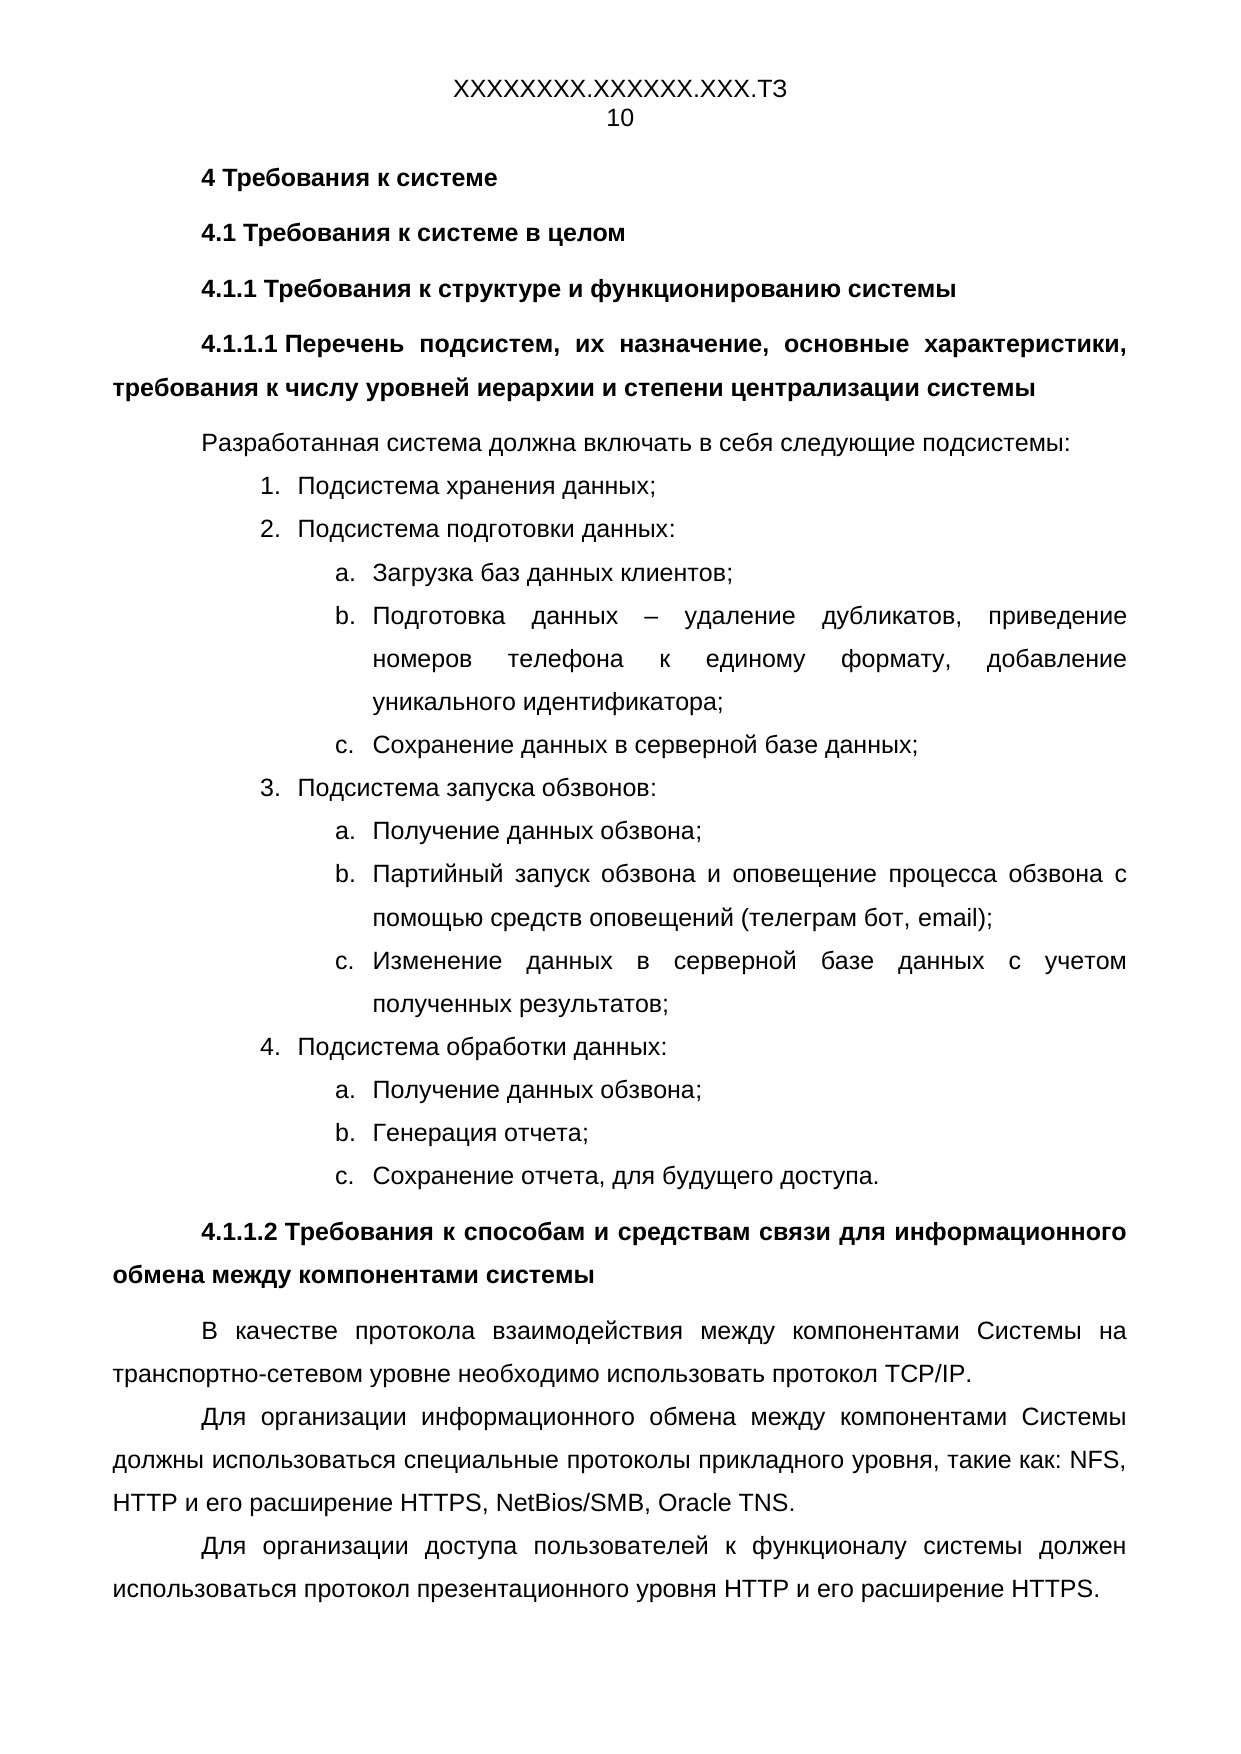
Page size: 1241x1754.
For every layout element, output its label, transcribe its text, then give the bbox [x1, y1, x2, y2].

list Подсистема обработки данных: [260, 1032, 1128, 1061]
text Требования к системе в целом [112, 218, 1128, 247]
list Подготовка данных – удаление дубликатов, приведение номеров телефона к единому формату, добавление уникального идентификатора; [335, 601, 1128, 716]
list Подсистема хранения данных; [260, 471, 1128, 500]
list Подсистема подготовки данных: [260, 514, 1128, 543]
text Для организации информационного обмена между компонентами Системы должны использоваться специальные протоколы прикладного уровня, такие как: NFS, HTTP и его расширение HTTPS, NetBios/SMB, Oracle TNS. [112, 1402, 1128, 1517]
list Получение данных обзвона; [335, 816, 1128, 845]
text Перечень подсистем, их назначение, основные характеристики, требования к числу уровней иерархии и степени централизации системы [112, 329, 1128, 401]
text Для организации доступа пользователей к функционалу системы должен использоваться протокол презентационного уровня HTTP и его расширение HTTPS. [112, 1531, 1128, 1603]
text Требования к способам и средствам связи для информационного обмена между компонентами системы [112, 1217, 1128, 1289]
text Разработанная система должна включать в себя следующие подсистемы: [112, 428, 1128, 457]
list Сохранение данных в серверной базе данных; [335, 730, 1128, 759]
list Изменение данных в серверной базе данных с учетом полученных результатов; [335, 946, 1128, 1017]
list Сохранение отчета, для будущего доступа. [335, 1161, 1128, 1190]
list Подсистема запуска обзвонов: [260, 773, 1128, 802]
list Загрузка баз данных клиентов; [335, 557, 1128, 586]
text Требования к структуре и функционированию системы [112, 274, 1128, 302]
list Партийный запуск обзвона и оповещение процесса обзвона с помощью средств оповещений (телеграм бот, email); [335, 859, 1128, 931]
text Требования к системе [112, 162, 1128, 191]
text В качестве протокола взаимодействия между компонентами Системы на транспортно-сетевом уровне необходимо использовать протокол TCP/IP. [112, 1316, 1128, 1387]
list Получение данных обзвона; [335, 1075, 1128, 1104]
list Генерация отчета; [335, 1118, 1128, 1147]
